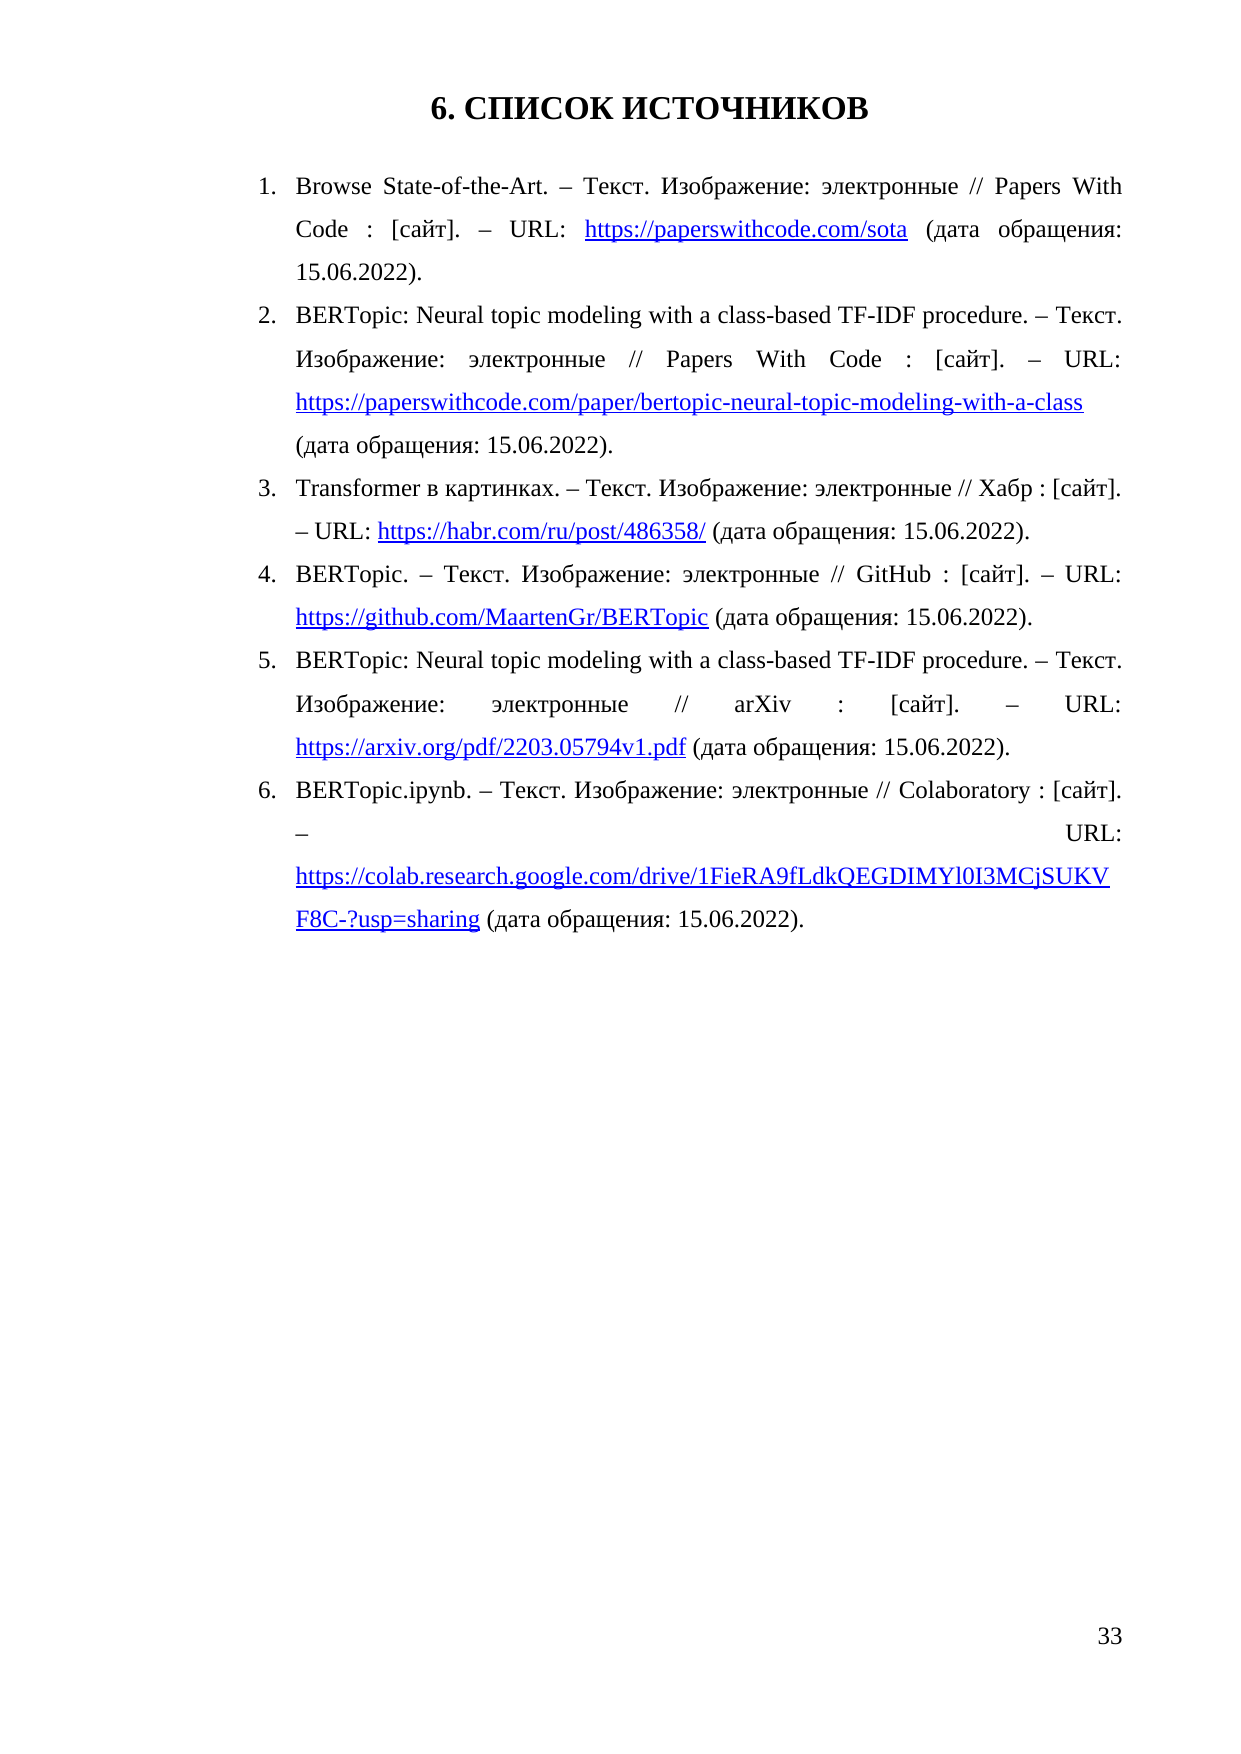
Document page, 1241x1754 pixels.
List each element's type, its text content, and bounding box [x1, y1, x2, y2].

list BERTopic. – Текст. Изображение: электронные // GitHub : [сайт]. – URL: https://github.com/MaartenGr/BERTopic (дата обращения: 15.06.2022). [258, 559, 1122, 631]
list Browse State-of-the-Art. – Текст. Изображение: электронные // Papers With Code : [сайт]. – URL: https://paperswithcode.com/sota (дата обращения: 15.06.2022). [258, 171, 1122, 286]
list Transformer в картинках. – Текст. Изображение: электронные // Хабр : [сайт]. – URL: https://habr.com/ru/post/486358/ (дата обращения: 15.06.2022). [258, 473, 1122, 545]
list BERTopic.ipynb. – Текст. Изображение: электронные // Colaboratory : [сайт]. – URL: https://colab.research.google.com/drive/1FieRA9fLdkQEGDIMYl0I3MCjSUKVF8C-?usp=sharing (дата обращения: 15.06.2022). [258, 775, 1122, 933]
list BERTopic: Neural topic modeling with a class-based TF-IDF procedure. – Текст. Изображение: электронные // arXiv : [сайт]. – URL: https://arxiv.org/pdf/2203.05794v1.pdf (дата обращения: 15.06.2022). [258, 646, 1122, 761]
list BERTopic: Neural topic modeling with a class-based TF-IDF procedure. – Текст. Изображение: электронные // Papers With Code : [сайт]. – URL: https://paperswithcode.com/paper/bertopic-neural-topic-modeling-with-a-class (дата обращения: 15.06.2022). [258, 301, 1122, 459]
subtitle СПИСОК ИСТОЧНИКОВ [177, 89, 1122, 127]
